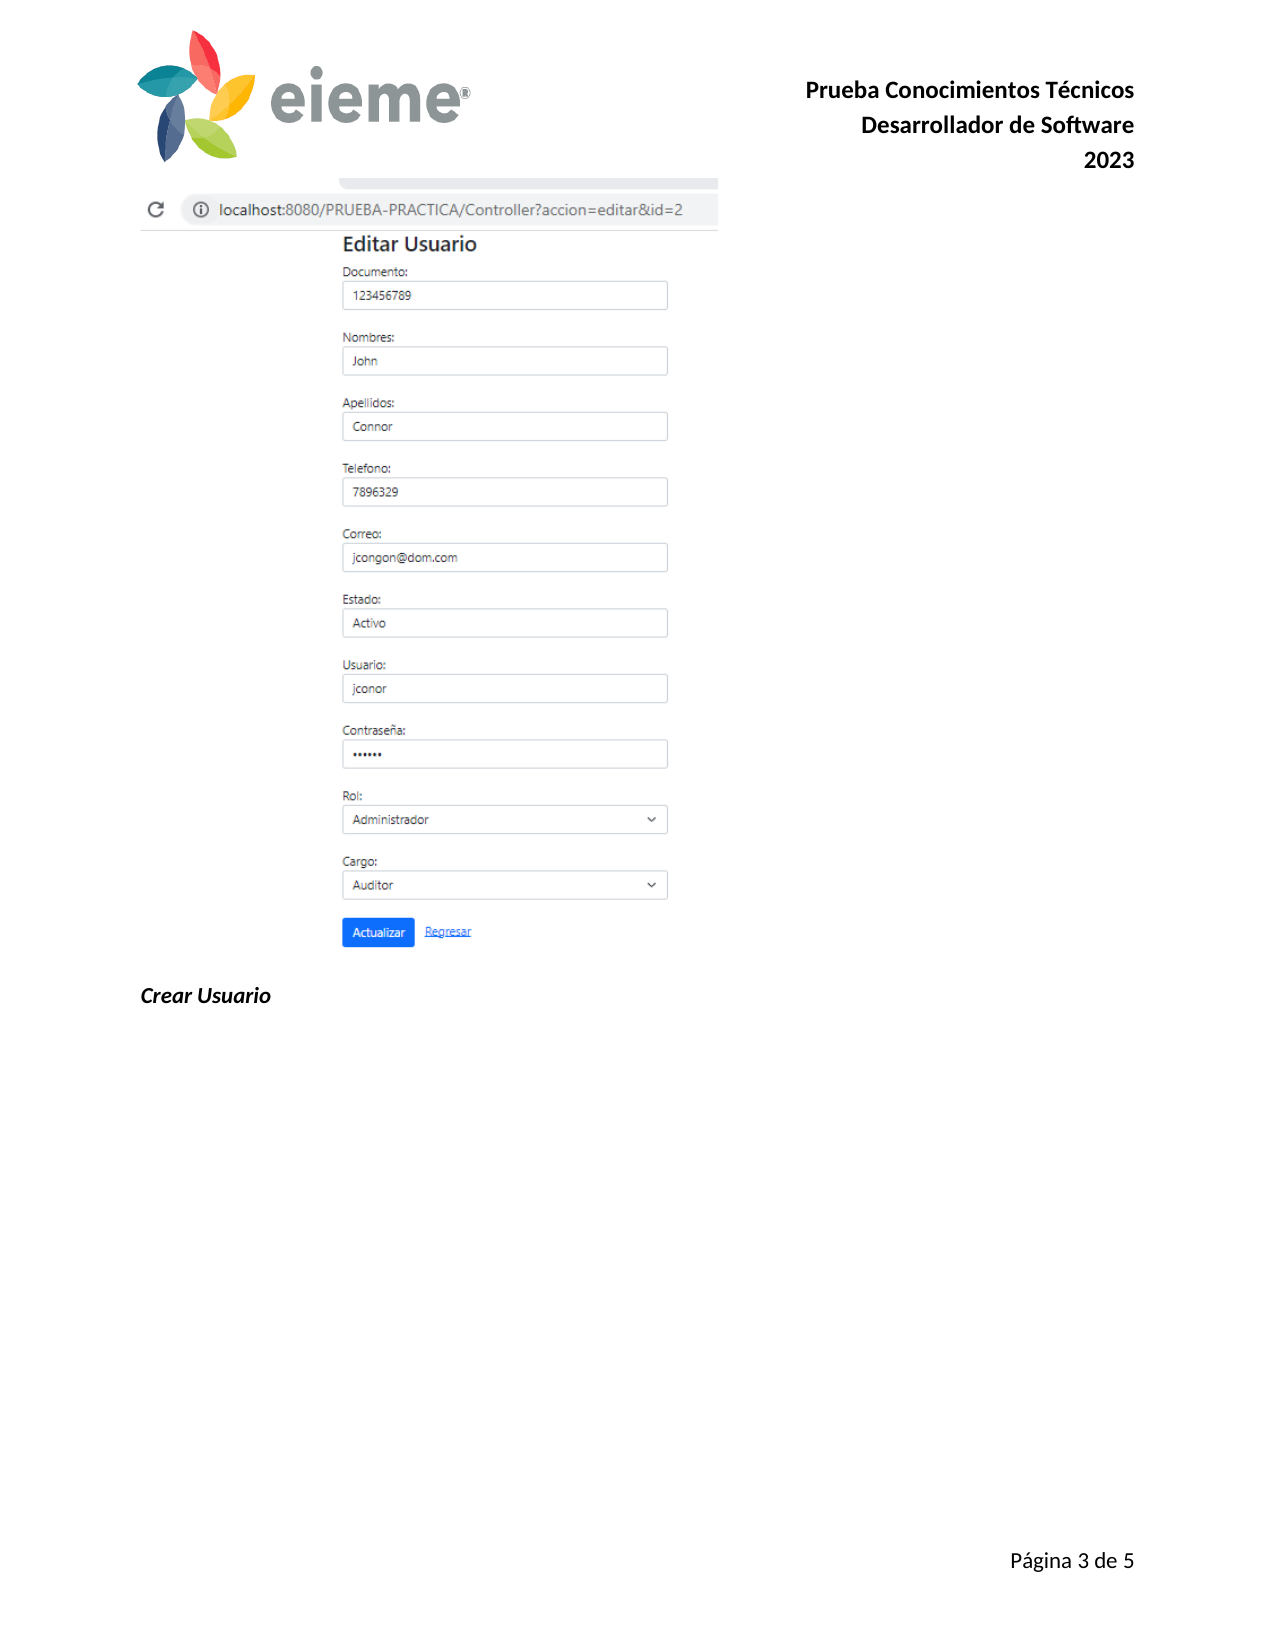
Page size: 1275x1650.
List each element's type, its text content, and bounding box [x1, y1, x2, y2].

picture [140, 178, 719, 954]
text Crear Usuario [141, 981, 1122, 1009]
picture [114, 21, 493, 166]
